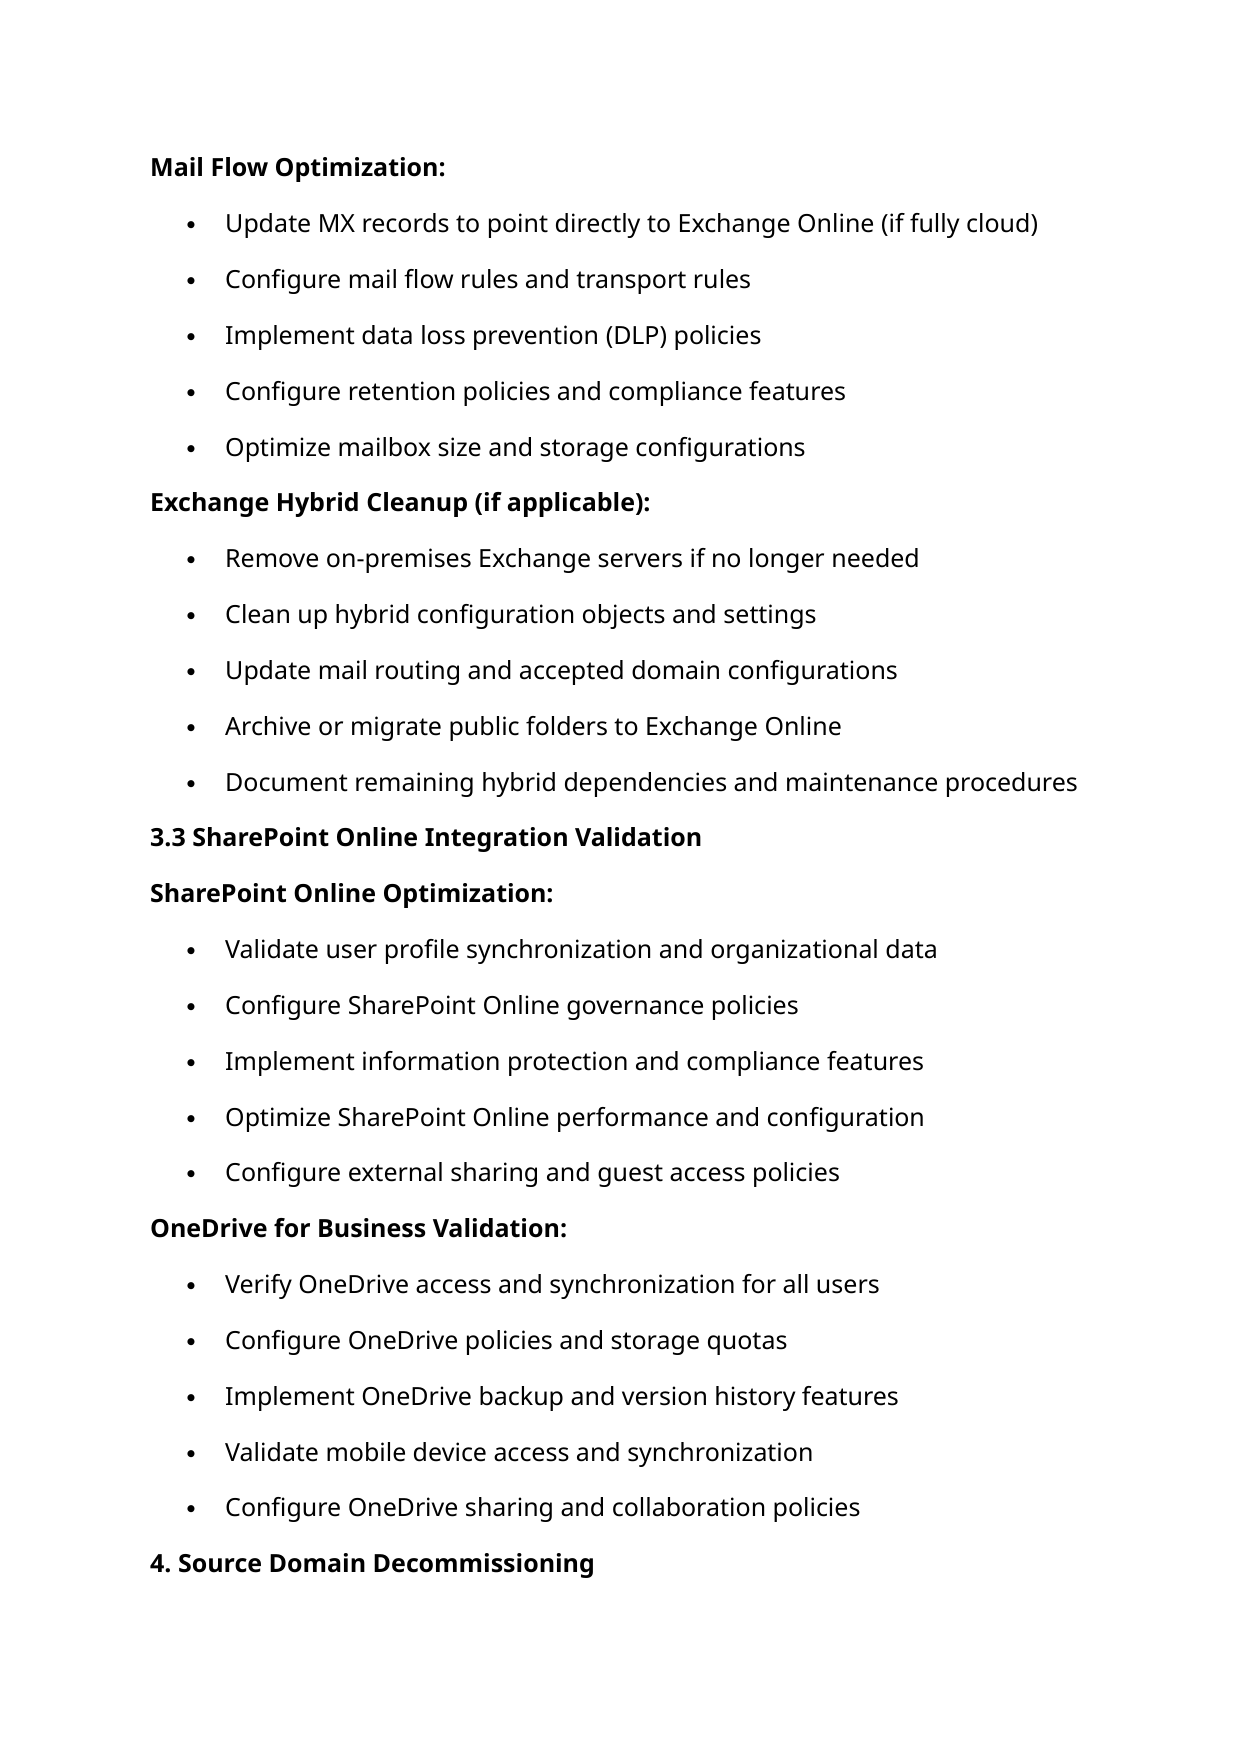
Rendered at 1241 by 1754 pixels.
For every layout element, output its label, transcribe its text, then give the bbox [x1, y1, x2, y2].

text 4. Source Domain Decommissioning [150, 1546, 1090, 1580]
text OneDrive for Business Validation: [150, 1211, 1090, 1245]
list Optimize SharePoint Online performance and configuration [187, 1099, 1090, 1133]
list Validate mobile device access and synchronization [187, 1434, 1090, 1468]
list Configure OneDrive policies and storage quotas [187, 1322, 1090, 1357]
list Configure SharePoint Online governance policies [187, 987, 1090, 1022]
list Update mail routing and accepted domain configurations [187, 652, 1090, 687]
list Remove on-premises Exchange servers if no longer needed [187, 541, 1090, 575]
list Configure mail flow rules and transport rules [187, 262, 1090, 296]
text Exchange Hybrid Cleanup (if applicable): [150, 485, 1090, 519]
list Archive or migrate public folders to Exchange Online [187, 708, 1090, 742]
list Validate user profile synchronization and organizational data [187, 932, 1090, 966]
list Optimize mailbox size and storage configurations [187, 429, 1090, 463]
list Configure OneDrive sharing and collaboration policies [187, 1490, 1090, 1524]
list Configure external sharing and guest access policies [187, 1155, 1090, 1189]
list Implement information protection and compliance features [187, 1043, 1090, 1077]
list Document remaining hybrid dependencies and maintenance procedures [187, 764, 1090, 798]
list Implement data loss prevention (DLP) policies [187, 317, 1090, 352]
list Configure retention policies and compliance features [187, 373, 1090, 407]
text SharePoint Online Optimization: [150, 876, 1090, 910]
text Mail Flow Optimization: [150, 150, 1090, 184]
list Verify OneDrive access and synchronization for all users [187, 1267, 1090, 1301]
list Clean up hybrid configuration objects and settings [187, 597, 1090, 631]
text 3.3 SharePoint Online Integration Validation [150, 820, 1090, 854]
list Implement OneDrive backup and version history features [187, 1378, 1090, 1412]
list Update MX records to point directly to Exchange Online (if fully cloud) [187, 206, 1090, 240]
